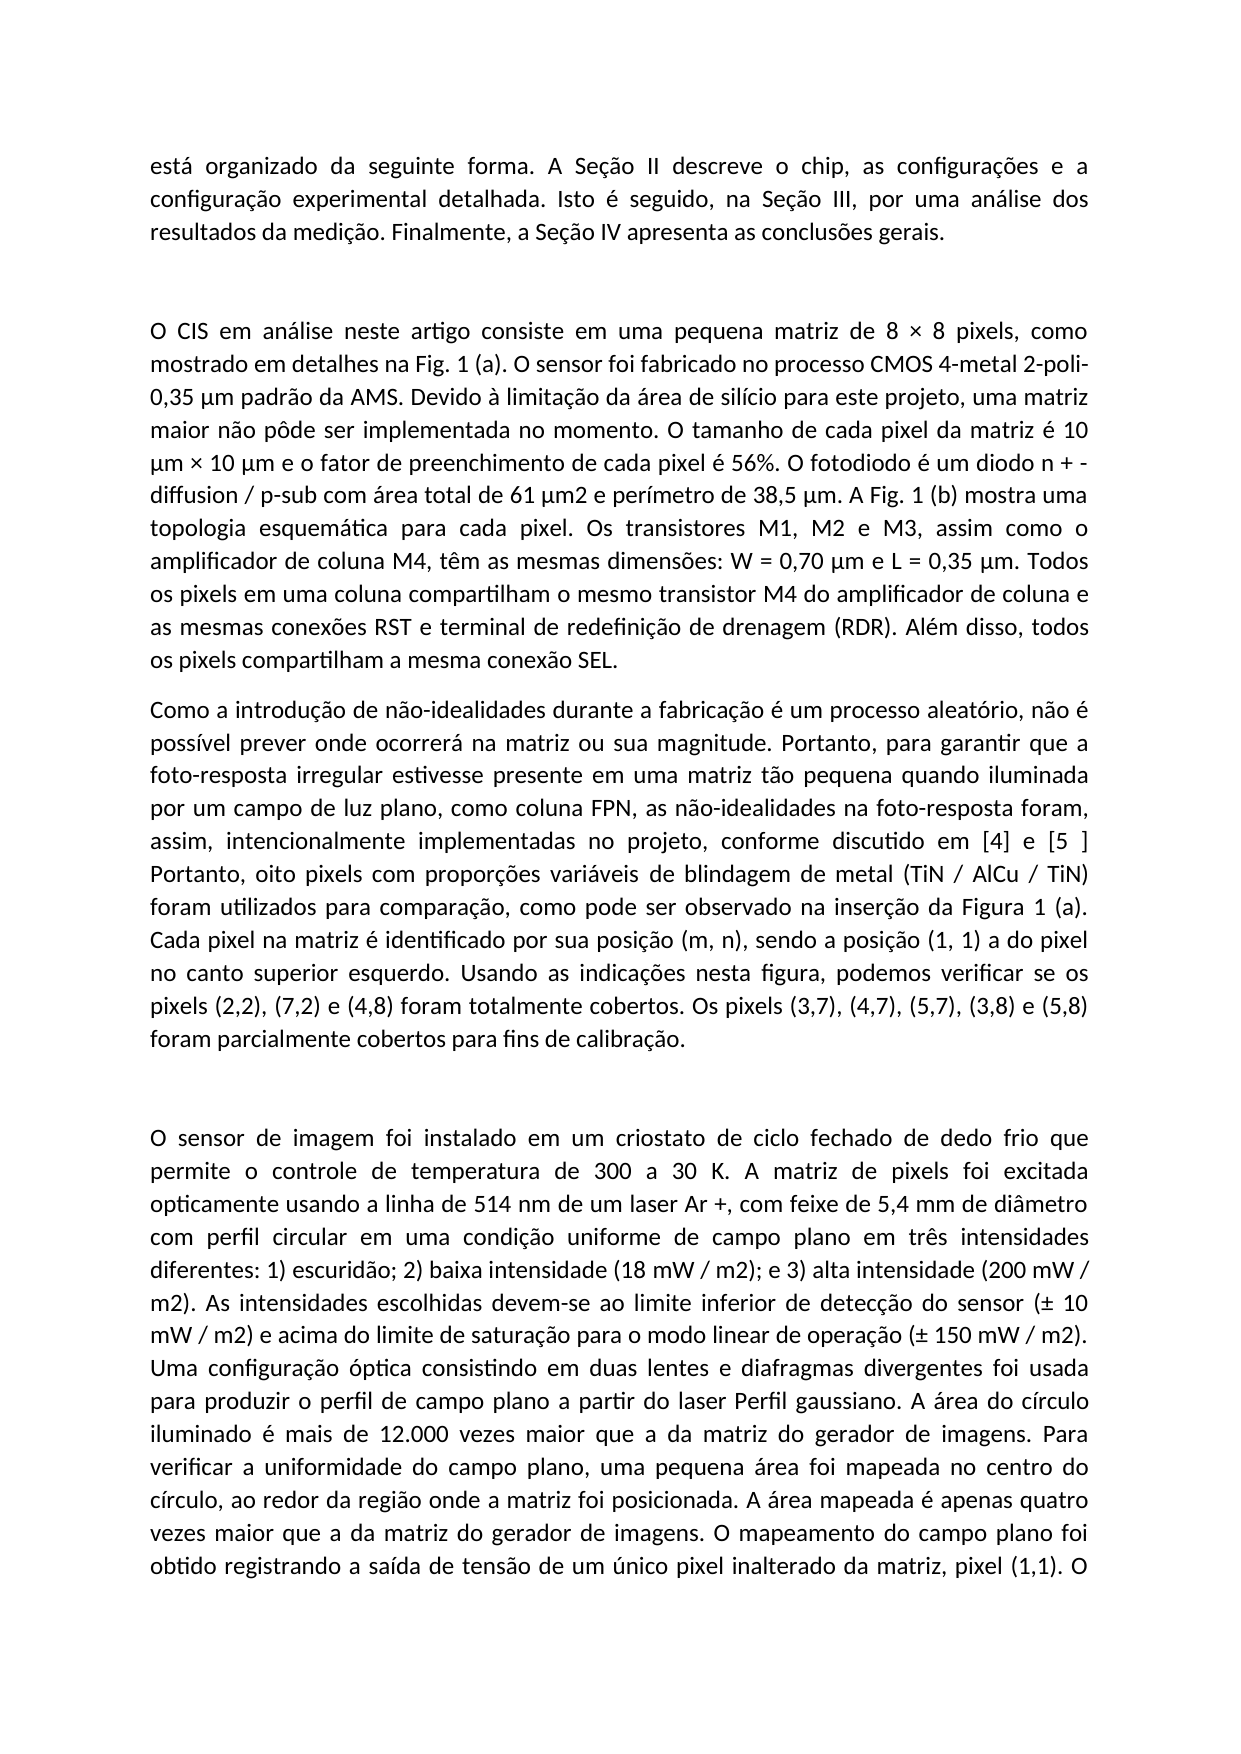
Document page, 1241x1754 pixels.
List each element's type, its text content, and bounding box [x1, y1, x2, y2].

text Como a introdução de não-idealidades durante a fabricação é um processo aleatório, não é possível prever onde ocorrerá na matriz ou sua magnitude. Portanto, para garantir que a foto-resposta irregular estivesse presente em uma matriz tão pequena quando iluminada por um campo de luz plano, como coluna FPN, as não-idealidades na foto-resposta foram, assim, intencionalmente implementadas no projeto, conforme discutido em [4] e [5 ] Portanto, oito pixels com proporções variáveis ​​de blindagem de metal (TiN / AlCu / TiN) foram utilizados para comparação, como pode ser observado na inserção da Figura 1 (a). Cada pixel na matriz é identificado por sua posição (m, n), sendo a posição (1, 1) a do pixel no canto superior esquerdo. Usando as indicações nesta figura, podemos verificar se os pixels (2,2), (7,2) e (4,8) foram totalmente cobertos. Os pixels (3,7), (4,7), (5,7), (3,8) e (5,8) foram parcialmente cobertos para fins de calibração. [150, 694, 1090, 1053]
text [150, 1122, 1090, 1581]
text O CIS em análise neste artigo consiste em uma pequena matriz de 8 × 8 pixels, como mostrado em detalhes na Fig. 1 (a). O sensor foi fabricado no processo CMOS 4-metal 2-poli-0,35 µm padrão da AMS. Devido à limitação da área de silício para este projeto, uma matriz maior não pôde ser implementada no momento. O tamanho de cada pixel da matriz é 10 µm × 10 µm e o fator de preenchimento de cada pixel é 56%. O fotodiodo é um diodo n + -diffusion / p-sub com área total de 61 µm2 e perímetro de 38,5 µm. A Fig. 1 (b) mostra uma topologia esquemática para cada pixel. Os transistores M1, M2 e M3, assim como o amplificador de coluna M4, têm as mesmas dimensões: W = 0,70 µm e L = 0,35 µm. Todos os pixels em uma coluna compartilham o mesmo transistor M4 do amplificador de coluna e as mesmas conexões RST e terminal de redefinição de drenagem (RDR). Além disso, todos os pixels compartilham a mesma conexão SEL. [150, 315, 1090, 675]
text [150, 150, 1090, 246]
